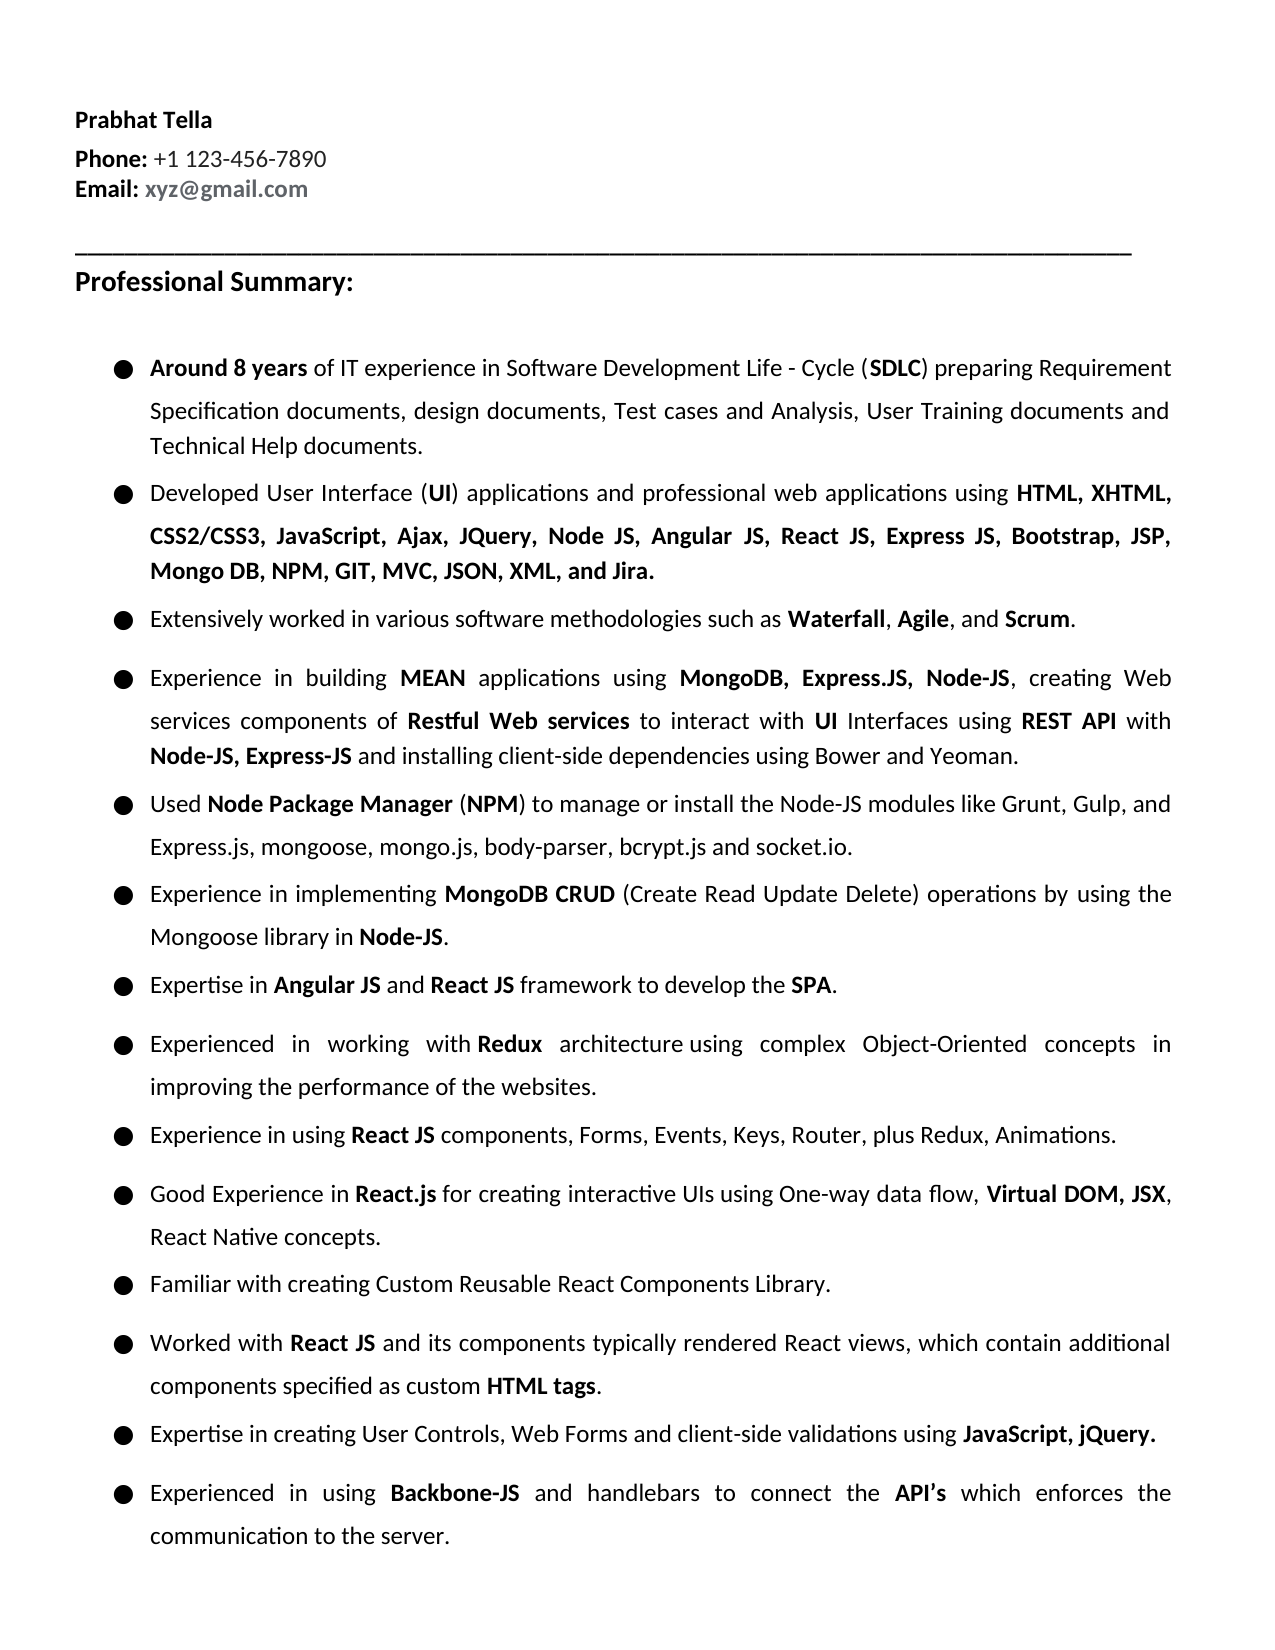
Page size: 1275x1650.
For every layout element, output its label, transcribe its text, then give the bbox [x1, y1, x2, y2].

list Expertise in Angular JS and React JS framework to develop the SPA. [112, 957, 1172, 1008]
list Experience in using React JS components, Forms, Events, Keys, Router, plus Redux, Animations. [112, 1106, 1172, 1157]
list Experience in implementing MongoDB CRUD (Create Read Update Delete) operations by using the Mongoose library in Node-JS. [112, 866, 1172, 952]
list Used Node Package Manager (NPM) to manage or install the Node-JS modules like Grunt, Gulp, and Express.js, mongoose, mongo.js, body-parser, bcrypt.js and socket.io. [112, 775, 1172, 861]
list Worked with React JS and its components typically rendered React views, which contain additional components specified as custom HTML tags. [112, 1314, 1172, 1401]
text Professional Summary: [75, 263, 1172, 299]
text Email: xyz@gmail.com [75, 173, 1172, 204]
list Experience in building MEAN applications using MongoDB, Express.JS, Node-JS, creating Web services components of Restful Web services to interact with UI Interfaces using REST API with Node-JS, Express-JS and installing client-side dependencies using Bower and Yeoman. [112, 649, 1172, 771]
list Good Experience in React.js for creating interactive UIs using One-way data flow, Virtual DOM, JSX, React Native concepts. [112, 1165, 1172, 1251]
list Developed User Interface (UI) applications and professional web applications using HTML, XHTML, CSS2/CSS3, JavaScript, Ajax, JQuery, Node JS, Angular JS, React JS, Express JS, Bootstrap, JSP, Mongo DB, NPM, GIT, MVC, JSON, XML, and Jira. [112, 465, 1172, 586]
list Extensively worked in various software methodologies such as Waterfall, Agile, and Scrum. [112, 591, 1172, 642]
list Experienced in working with Redux architecture using complex Object-Oriented concepts in improving the performance of the websites. [112, 1015, 1172, 1102]
list Expertise in creating User Controls, Web Forms and client-side validations using JavaScript, jQuery. [112, 1405, 1172, 1457]
list Around 8 years of IT experience in Software Development Life - Cycle (SDLC) preparing Requirement Specification documents, design documents, Test cases and Analysis, User Training documents and Technical Help documents. [112, 339, 1172, 460]
list Familiar with creating Custom Reusable React Components Library. [112, 1256, 1172, 1307]
text Phone: +1 123-456-7890 [75, 143, 154, 173]
text _____________________________________________________________________________________ [75, 228, 1172, 259]
subtitle Prabhat Tella [75, 104, 1172, 135]
list Experienced in using Backbone-JS and handlebars to connect the API’s which enforces the communication to the server. [112, 1464, 1172, 1550]
text Phone: +1 123-456-7890 [184, 143, 1172, 173]
